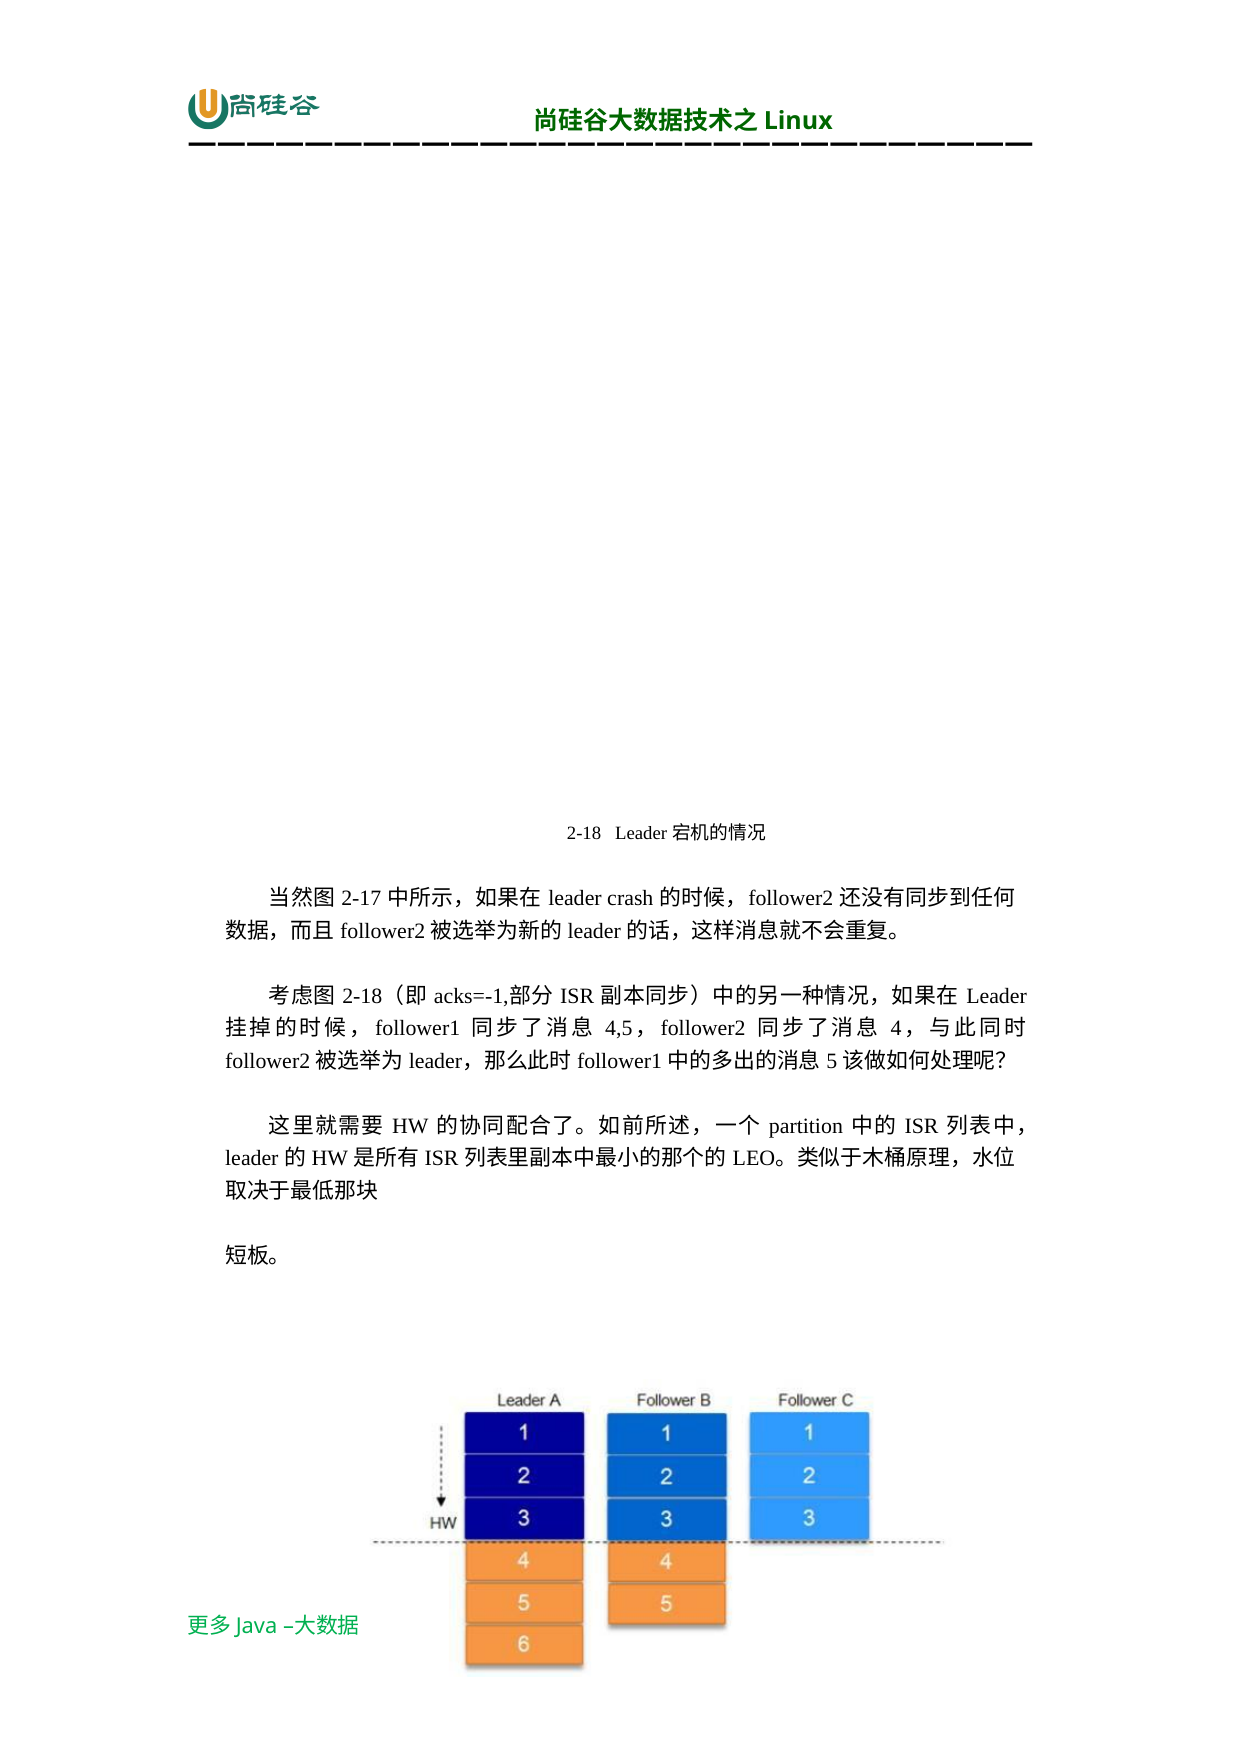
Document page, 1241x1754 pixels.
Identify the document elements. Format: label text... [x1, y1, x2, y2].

picture [361, 1379, 954, 1677]
picture [187, 88, 321, 130]
text 当然图 2-17 中所示，如果在 leader crash 的时候，follower2 还没有同步到任何数据，而且 follower2 被选举为新的 leader 的话，这样消息就不会重复。 [225, 880, 1017, 945]
text 这里就需要 HW 的协同配合了。如前所述，一个 partition 中的 ISR 列表中，leader 的 HW 是所有 ISR 列表里副本中最小的那个的 LEO。类似于木桶原理，水位取决于最低那块 [225, 1107, 1017, 1205]
text 短板。 [225, 1237, 1053, 1270]
list 2-18 Leader 宕机的情况 [544, 815, 1053, 847]
text 考虑图 2-18（即 acks=-1,部分 ISR 副本同步）中的另一种情况，如果在 Leader 挂掉的时候，follower1 同步了消息 4,5，follower2 同步了消息 4，与此同时 follower2 被选举为 leader，那么此时 follower1 中的多出的消息 5 该做如何处理呢？ [225, 977, 1027, 1075]
